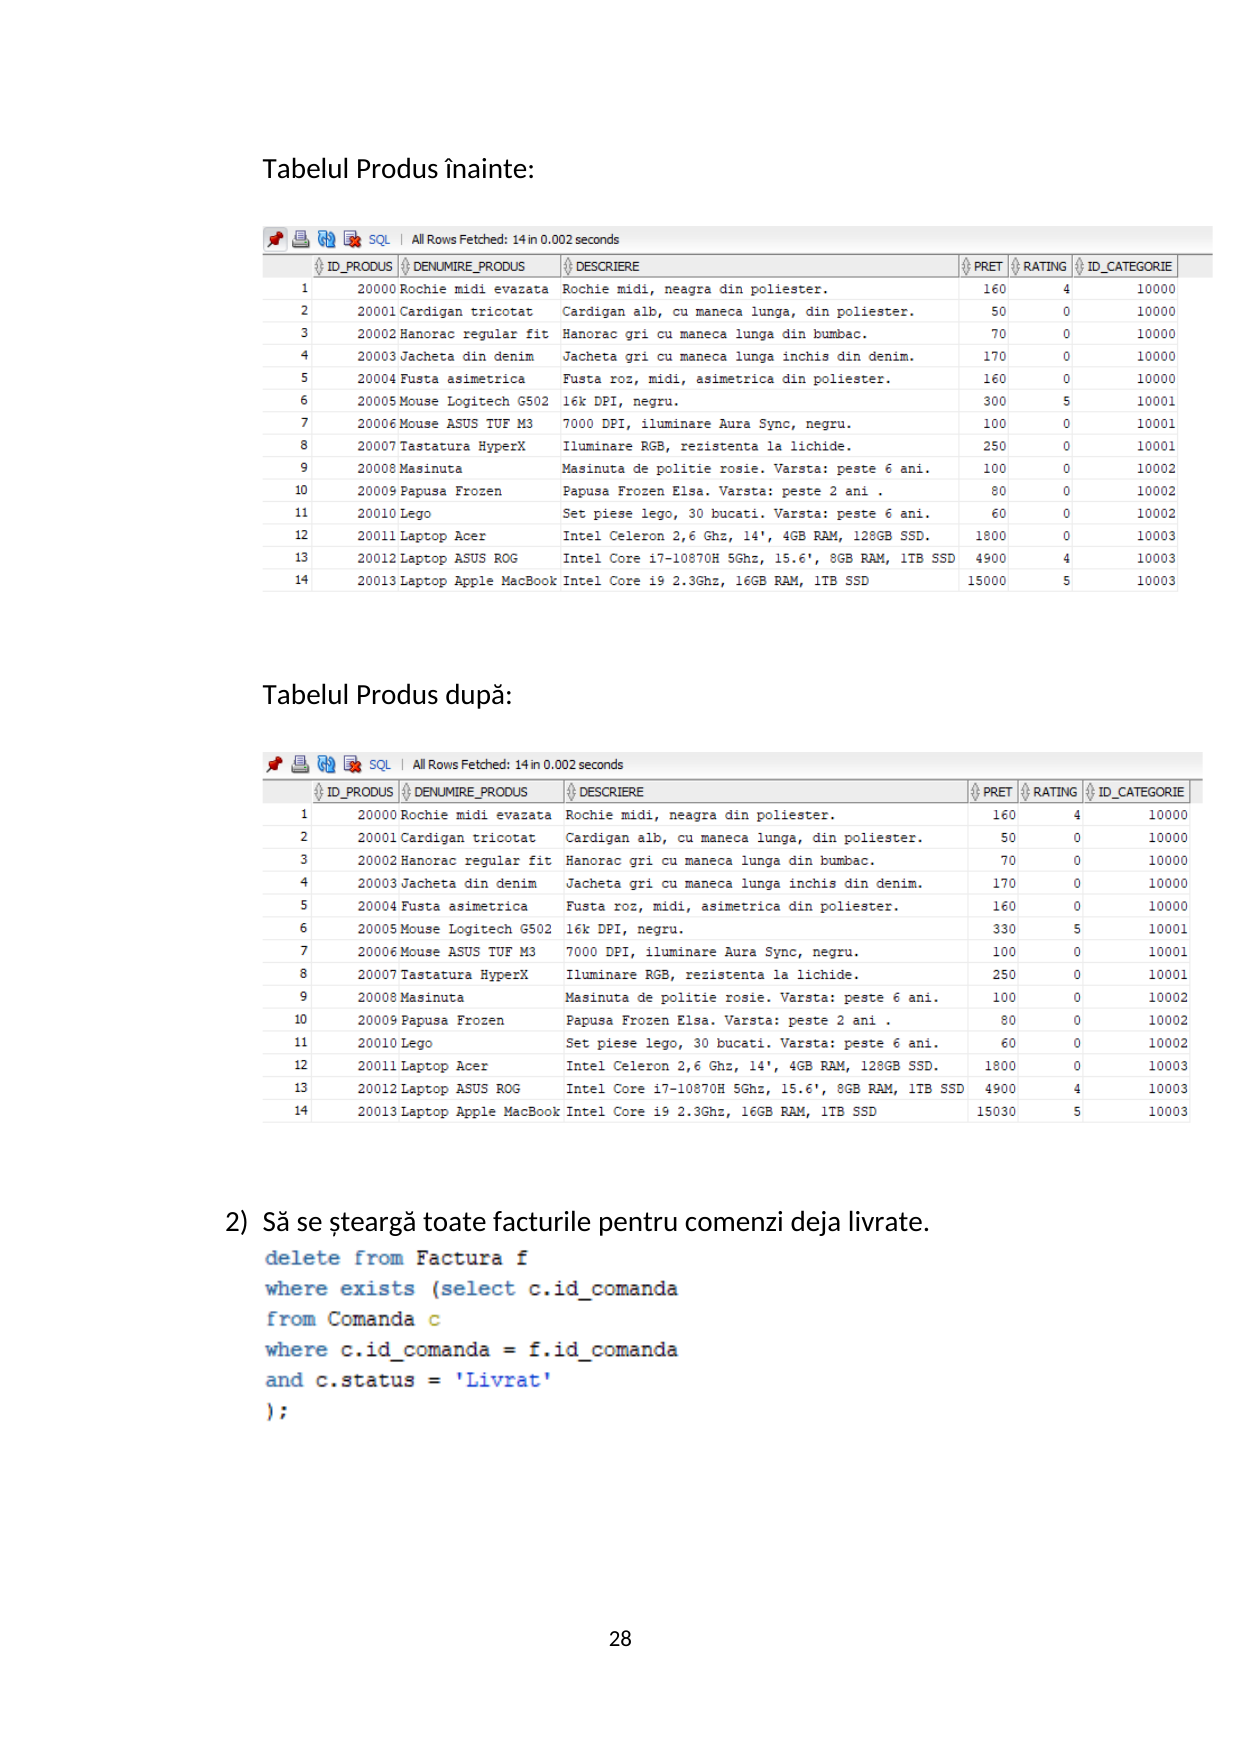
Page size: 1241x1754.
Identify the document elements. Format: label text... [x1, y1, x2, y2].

list Tabelul Produs după: [262, 676, 1090, 712]
picture [262, 752, 1203, 1124]
list Să se șteargă toate facturile pentru comenzi deja livrate. [225, 1203, 1090, 1238]
list Tabelul Produs înainte: [262, 150, 1090, 186]
picture [262, 226, 1213, 602]
picture [262, 1241, 704, 1432]
